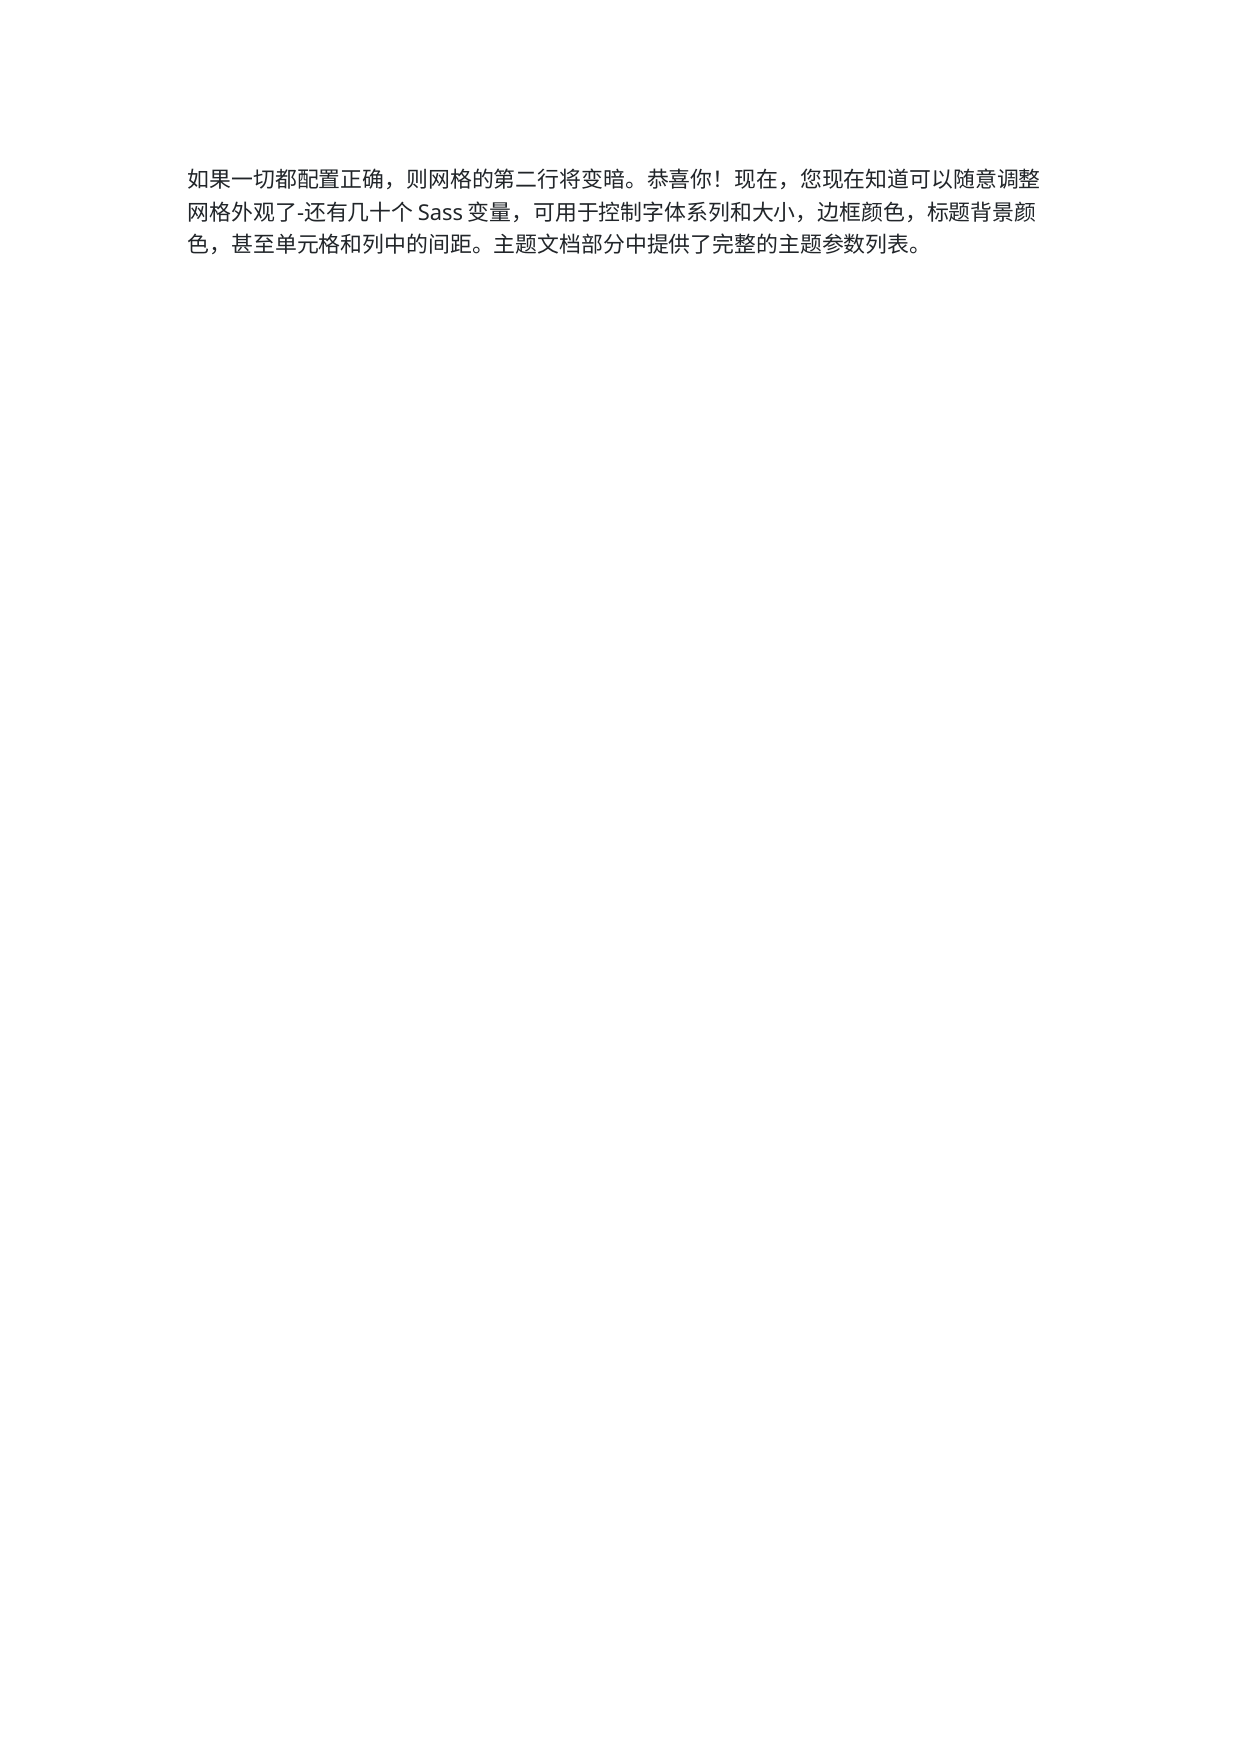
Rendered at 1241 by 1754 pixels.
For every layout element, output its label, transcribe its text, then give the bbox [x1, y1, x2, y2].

text 如果一切都配置正确，则网格的第二行将变暗。恭喜你！现在，您现在知道可以随意调整网格外观了-还有几十个Sass变量，可用于控制字体系列和大小，边框颜色，标题背景颜色，甚至单元格和列中的间距。主题文档部分中提供了完整的主题参数列表。 [187, 162, 1053, 259]
